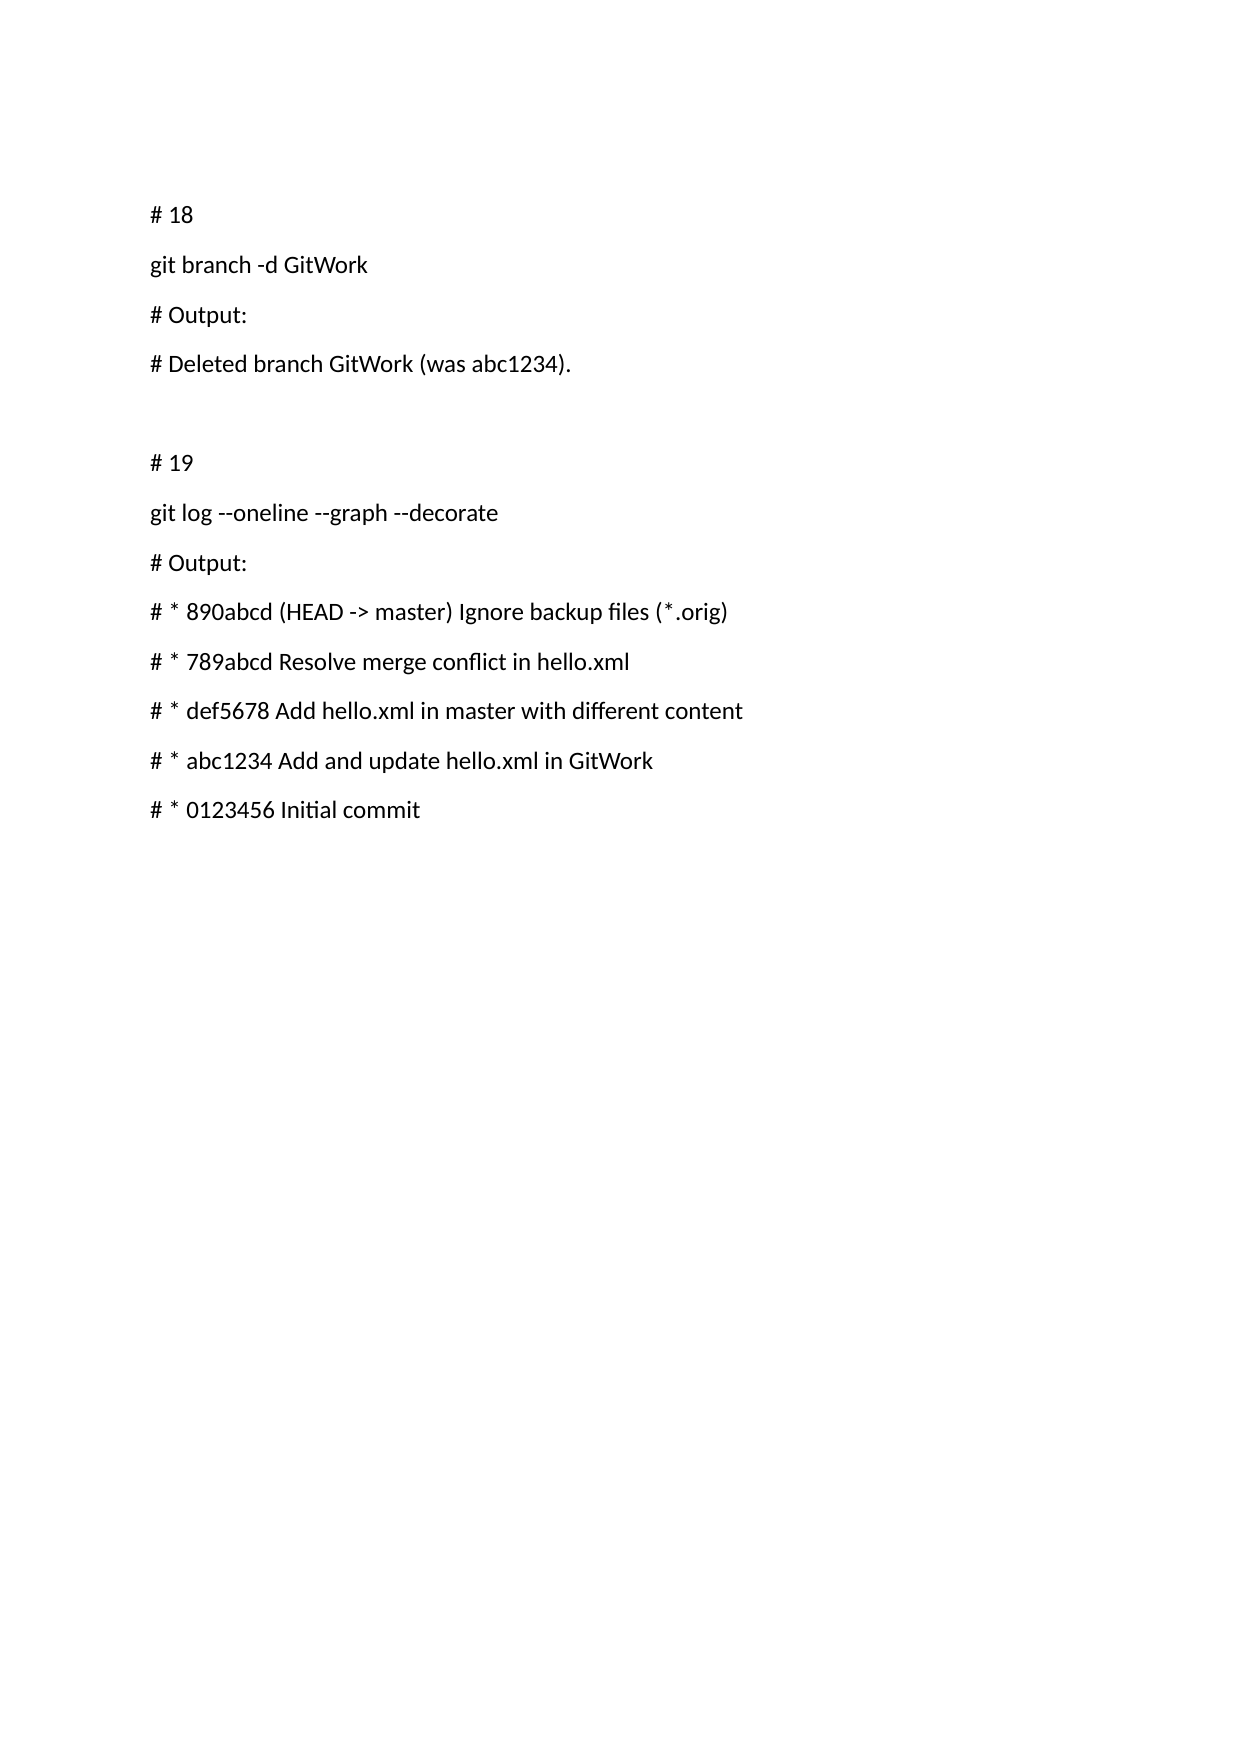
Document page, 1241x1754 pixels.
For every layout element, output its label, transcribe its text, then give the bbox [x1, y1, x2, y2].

text # * 0123456 Initial commit [150, 794, 1090, 825]
text # Output: [150, 547, 1090, 577]
text git branch -d GitWork [150, 249, 1090, 280]
text # * 890abcd (HEAD -> master) Ignore backup files (*.orig) [150, 596, 1090, 627]
text # Output: [150, 299, 1090, 329]
text # * abc1234 Add and update hello.xml in GitWork [150, 745, 1090, 776]
text # Deleted branch GitWork (was abc1234). [150, 348, 1090, 379]
text git log --oneline --graph --decorate [150, 497, 1090, 528]
text # 19 [150, 447, 1090, 478]
text # * def5678 Add hello.xml in master with different content [150, 695, 1090, 726]
text # * 789abcd Resolve merge conflict in hello.xml [150, 646, 1090, 676]
text # 18 [150, 199, 1090, 230]
